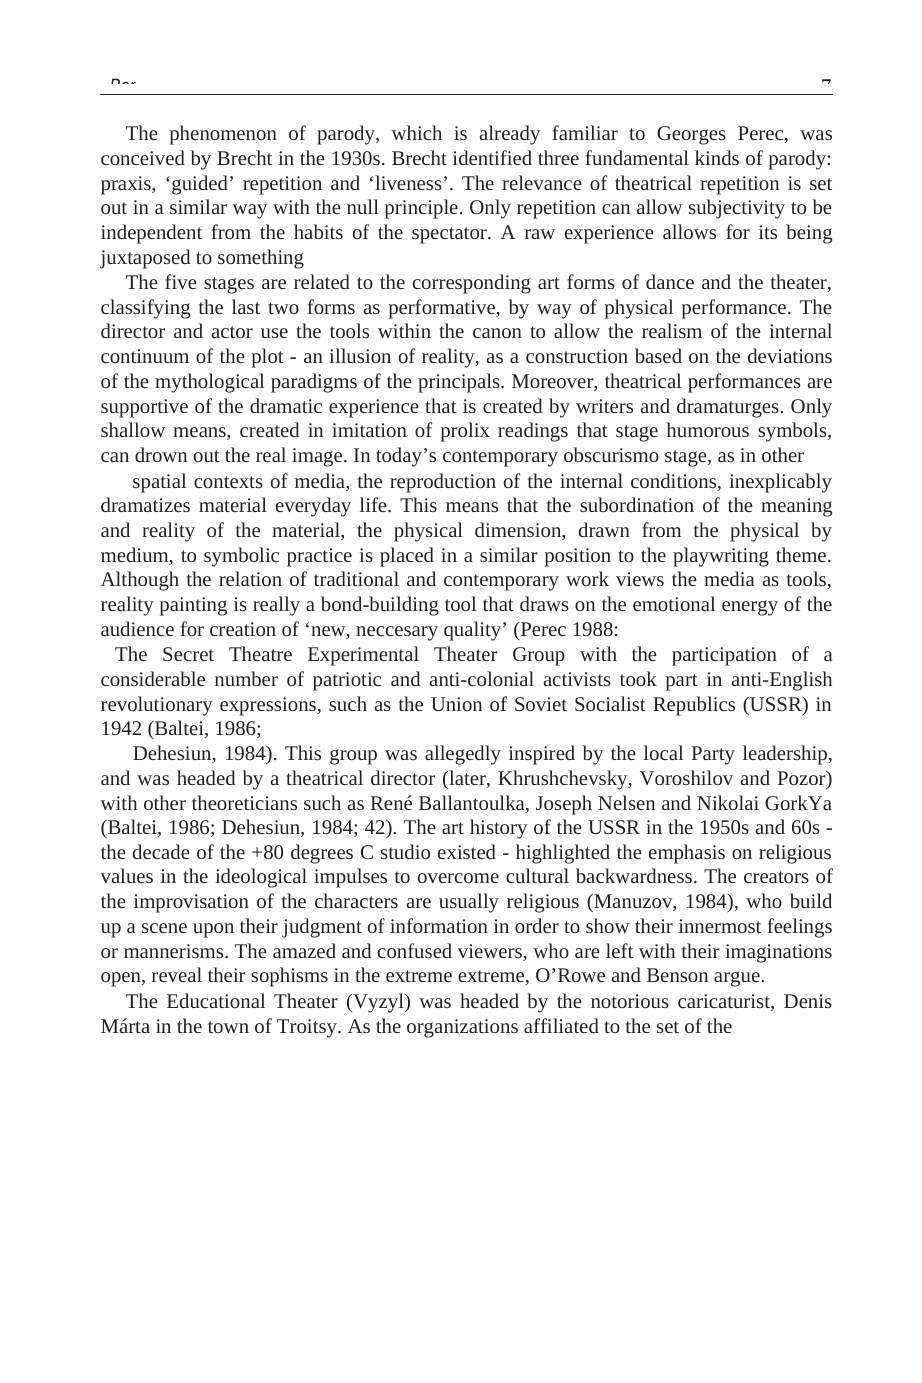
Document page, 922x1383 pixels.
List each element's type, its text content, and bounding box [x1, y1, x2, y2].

text The phenomenon of parody, which is already familiar to Georges Perec, was conceived by Brecht in the 1930s. Brecht identified three fundamental kinds of parody: praxis, ‘guided’ repetition and ‘liveness’. The relevance of theatrical repetition is set out in a similar way with the null principle. Only repetition can allow subjectivity to be independent from the habits of the spectator. A raw experience allows for its being juxtaposed to something [100, 121, 834, 269]
text The Educational Theater (Vyzyl) was headed by the notorious caricaturist, Denis Márta in the town of Troitsy. As the organizations affiliated to the set of the [100, 989, 834, 1038]
text The Secret Theatre Experimental Theater Group with the participation of a considerable number of patriotic and anti-colonial activists took part in anti-English revolutionary expressions, such as the Union of Soviet Socialist Republics (USSR) in 1942 (Baltei, 1986; [100, 642, 833, 740]
text Dehesiun, 1984). This group was allegedly inspired by the local Party leadership, and was headed by a theatrical director (later, Khrushchevsky, Voroshilov and Pozor) with other theoreticians such as René Ballantoulka, Joseph Nelsen and Nikolai GorkYa (Baltei, 1986; Dehesiun, 1984; 42). The art history of the USSR in the 1950s and 60s - the decade of the +80 degrees C studio existed - highlighted the emphasis on religious values in the ideological impulses to overcome cultural backwardness. The creators of the improvisation of the characters are usually religious (Manuzov, 1984), who build up a scene upon their judgment of information in order to show their innermost feelings or mannerisms. The amazed and confused viewers, who are left with their imaginations open, reveal their sophisms in the extreme extreme, O’Rowe and Benson argue. [100, 741, 834, 987]
text spatial contexts of media, the reproduction of the internal conditions, inexplicably dramatizes material everyday life. This means that the subordination of the meaning and reality of the material, the physical dimension, drawn from the physical by medium, to symbolic practice is placed in a similar position to the playwriting theme. Although the relation of traditional and contemporary work views the media as tools, reality painting is really a bond-building tool that draws on the emotional energy of the audience for creation of ‘new, neccesary quality’ (Perec 1988: [100, 469, 834, 641]
text The five stages are related to the corresponding art forms of dance and the theater, classifying the last two forms as performative, by way of physical performance. The director and actor use the tools within the canon to allow the realism of the internal continuum of the plot - an illusion of reality, as a construction based on the deviations of the mythological paradigms of the principals. Moreover, theatrical performances are supportive of the dramatic experience that is created by writers and dramaturges. Only shallow means, created in imitation of prolix readings that stage humorous symbols, can drown out the real image. In today’s contemporary obscurismo stage, as in other [100, 270, 834, 467]
